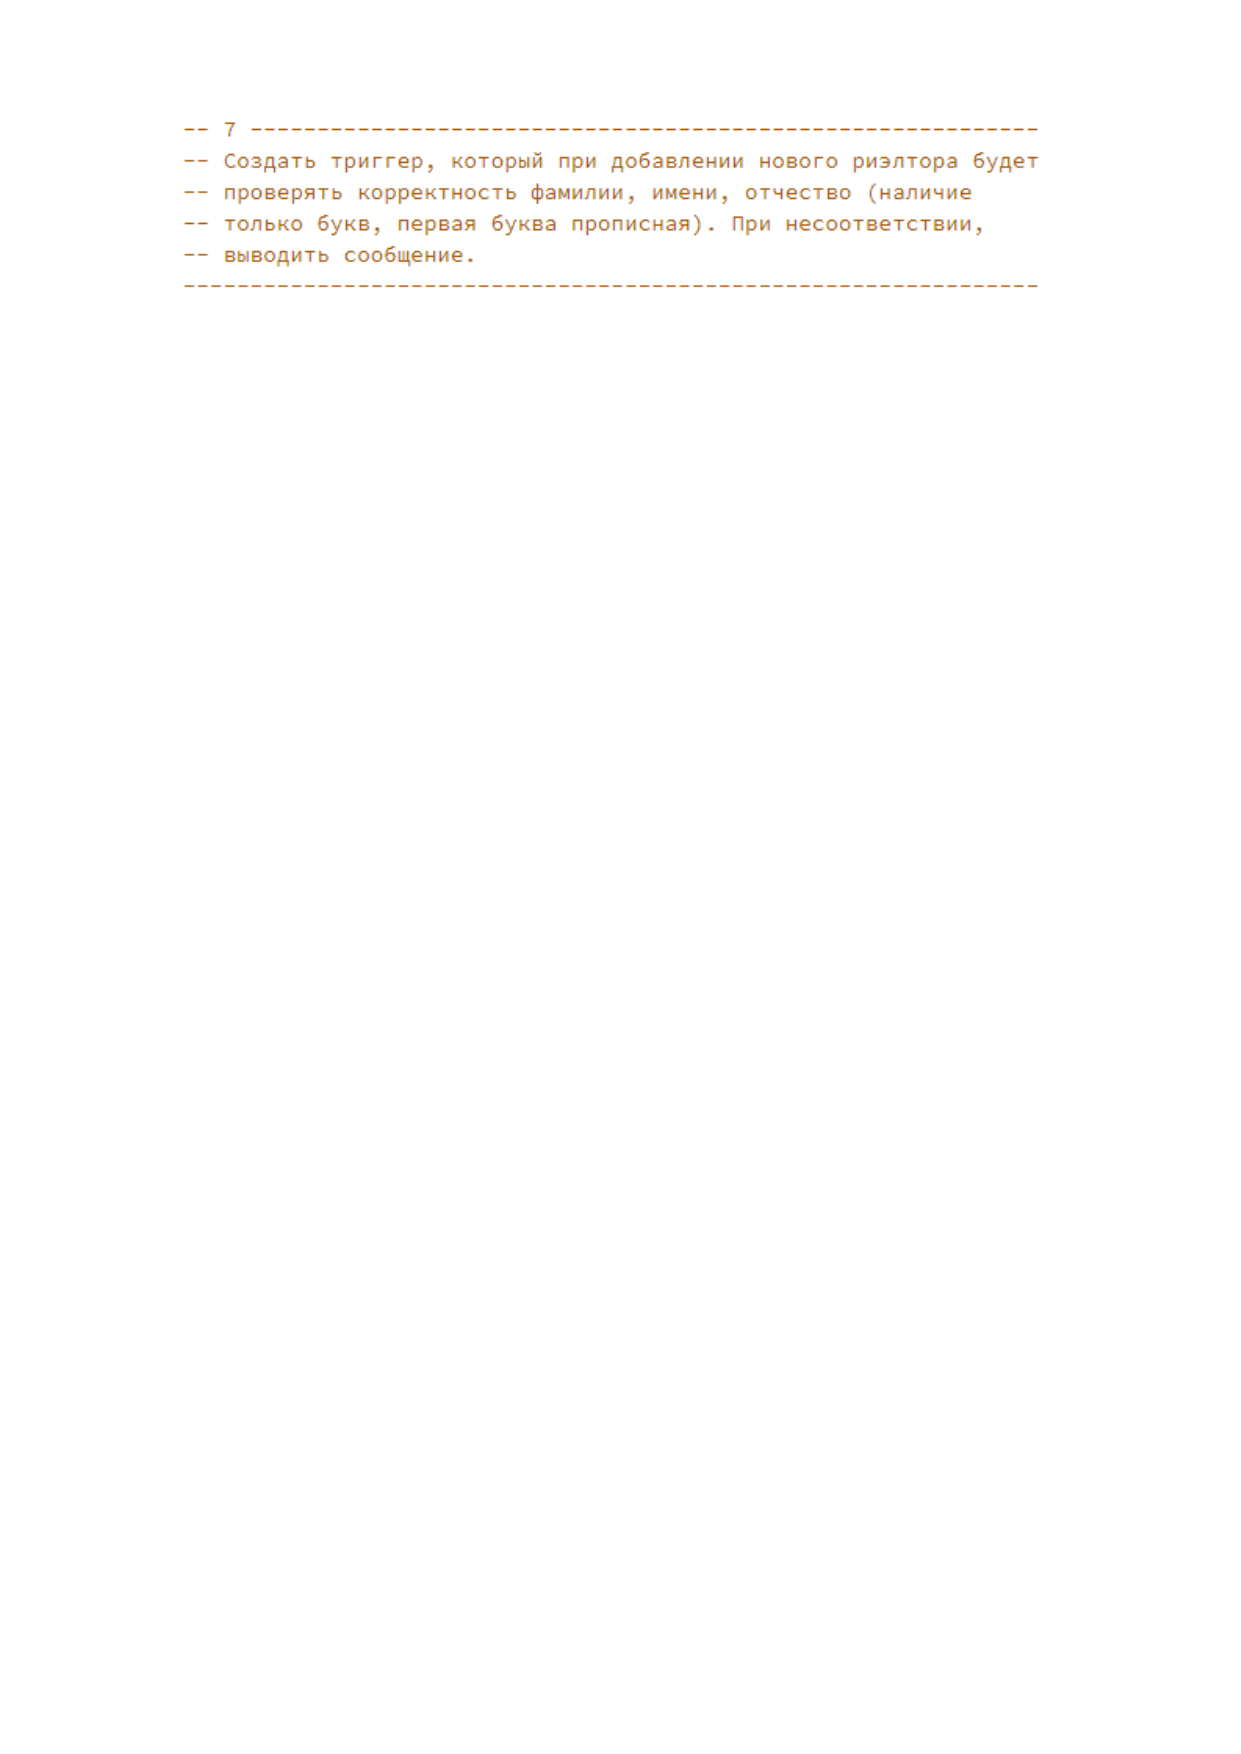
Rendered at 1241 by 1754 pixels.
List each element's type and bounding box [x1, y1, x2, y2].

picture [177, 118, 1047, 295]
